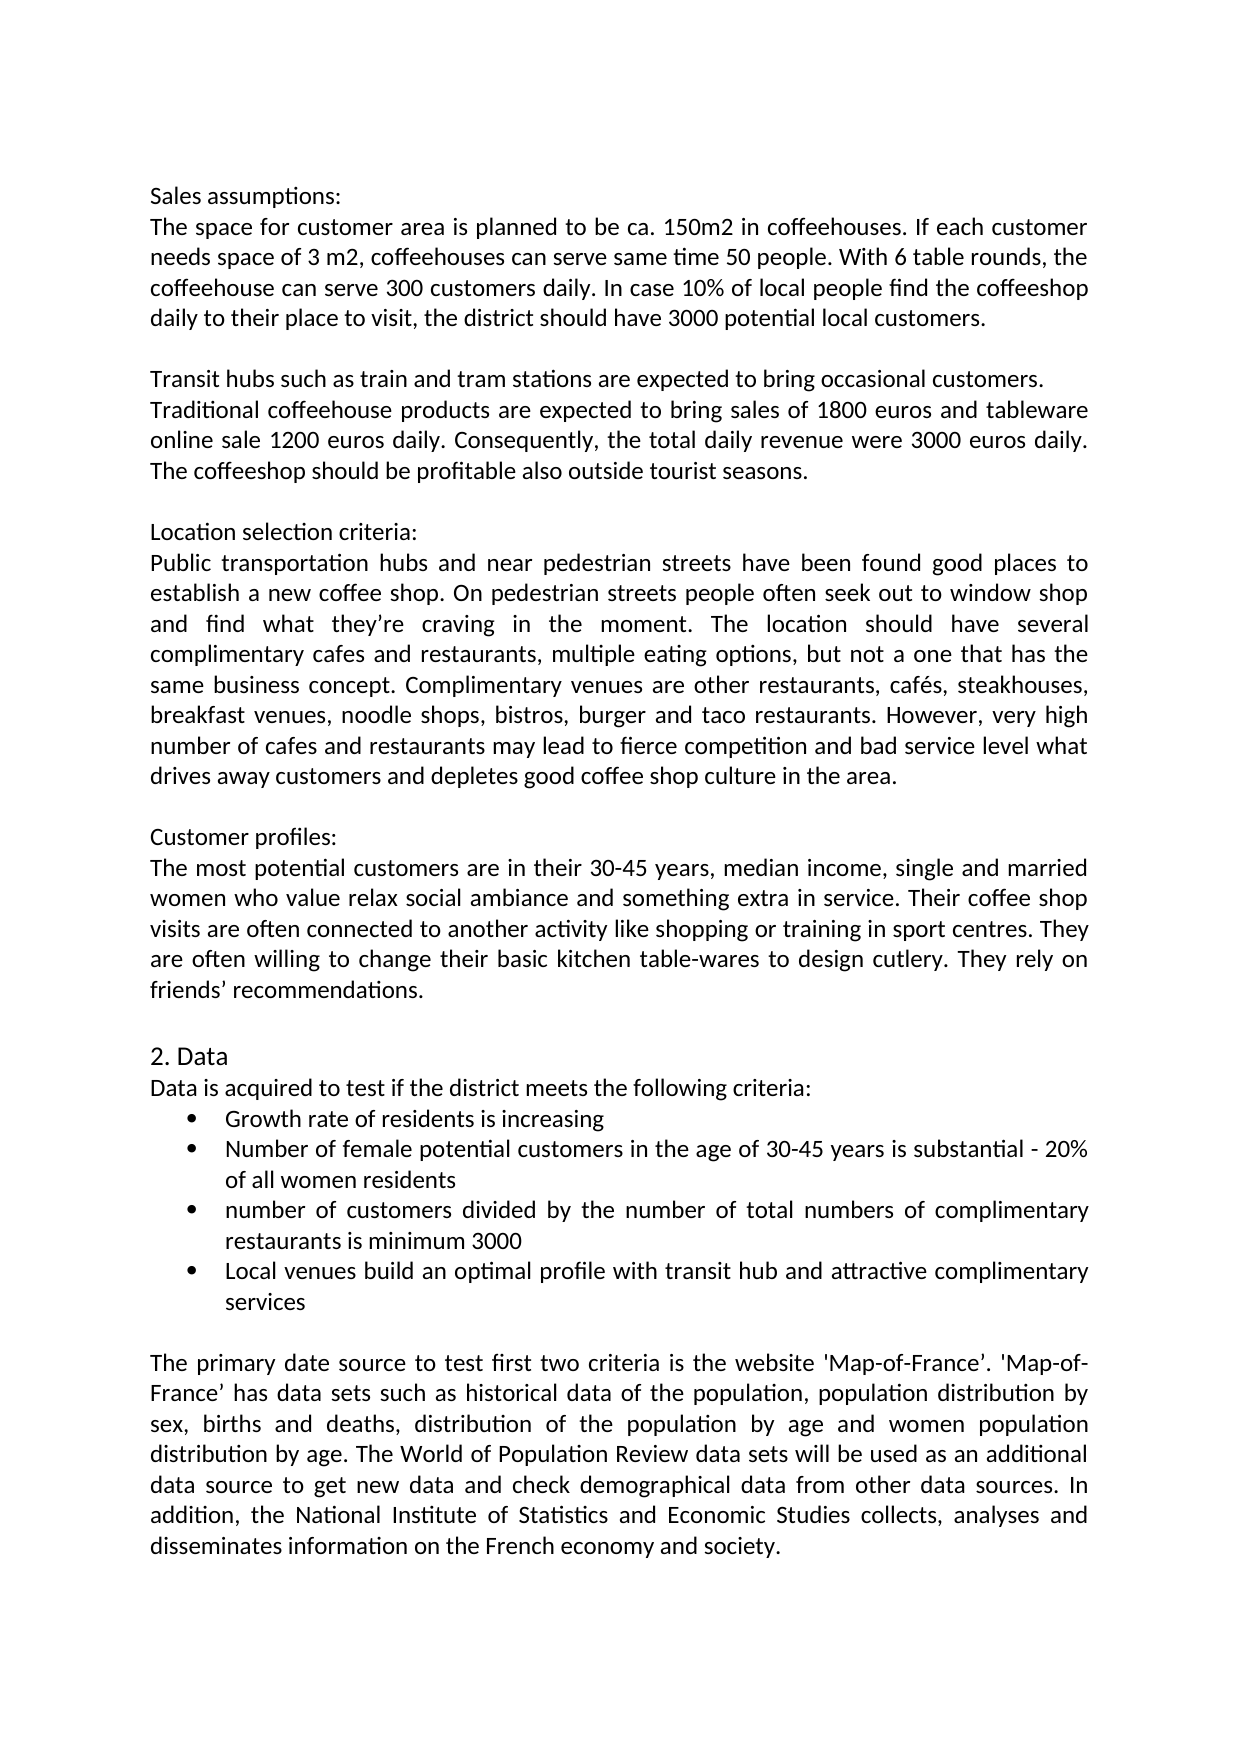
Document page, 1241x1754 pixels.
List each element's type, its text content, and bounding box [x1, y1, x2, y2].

text Data is acquired to test if the district meets the following criteria: [150, 1072, 1090, 1103]
list Local venues build an optimal profile with transit hub and attractive complimentary services [187, 1255, 1090, 1316]
subtitle 2. Data [150, 1039, 1090, 1072]
list Number of female potential customers in the age of 30-45 years is substantial - 20% of all women residents [187, 1133, 1090, 1194]
text Customer profiles: [150, 821, 1090, 852]
text Sales assumptions: [150, 181, 1090, 211]
text Traditional coffeehouse products are expected to bring sales of 1800 euros and tableware online sale 1200 euros daily. Consequently, the total daily revenue were 3000 euros daily. The coffeeshop should be profitable also outside tourist seasons. [150, 394, 1090, 486]
text Transit hubs such as train and tram stations are expected to bring occasional customers. [150, 364, 1090, 394]
text The space for customer area is planned to be ca. 150m2 in coffeehouses. If each customer needs space of 3 m2, coffeehouses can serve same time 50 people. With 6 table rounds, the coffeehouse can serve 300 customers daily. In case 10% of local people find the coffeeshop daily to their place to visit, the district should have 3000 potential local customers. [150, 211, 1090, 333]
text The most potential customers are in their 30-45 years, median income, single and married women who value relax social ambiance and something extra in service. Their coffee shop visits are often connected to another activity like shopping or training in sport centres. They are often willing to change their basic kitchen table-wares to design cutlery. They rely on friends’ recommendations. [150, 852, 1090, 1004]
text Public transportation hubs and near pedestrian streets have been found good places to establish a new coffee shop. On pedestrian streets people often seek out to window shop and find what they’re craving in the moment. The location should have several complimentary cafes and restaurants, multiple eating options, but not a one that has the same business concept. Complimentary venues are other restaurants, cafés, steakhouses, breakfast venues, noodle shops, bistros, burger and taco restaurants. However, very high number of cafes and restaurants may lead to fierce competition and bad service level what drives away customers and depletes good coffee shop culture in the area. [150, 547, 1090, 791]
text Location selection criteria: [150, 516, 1090, 547]
list number of customers divided by the number of total numbers of complimentary restaurants is minimum 3000 [187, 1194, 1090, 1255]
text The primary date source to test first two criteria is the website 'Map-of-France’. 'Map-of-France’ has data sets such as historical data of the population, population distribution by sex, births and deaths, distribution of the population by age and women population distribution by age. The World of Population Review data sets will be used as an additional data source to get new data and check demographical data from other data sources. In addition, the National Institute of Statistics and Economic Studies collects, analyses and disseminates information on the French economy and society. [150, 1347, 1090, 1561]
list Growth rate of residents is increasing [187, 1103, 1090, 1133]
